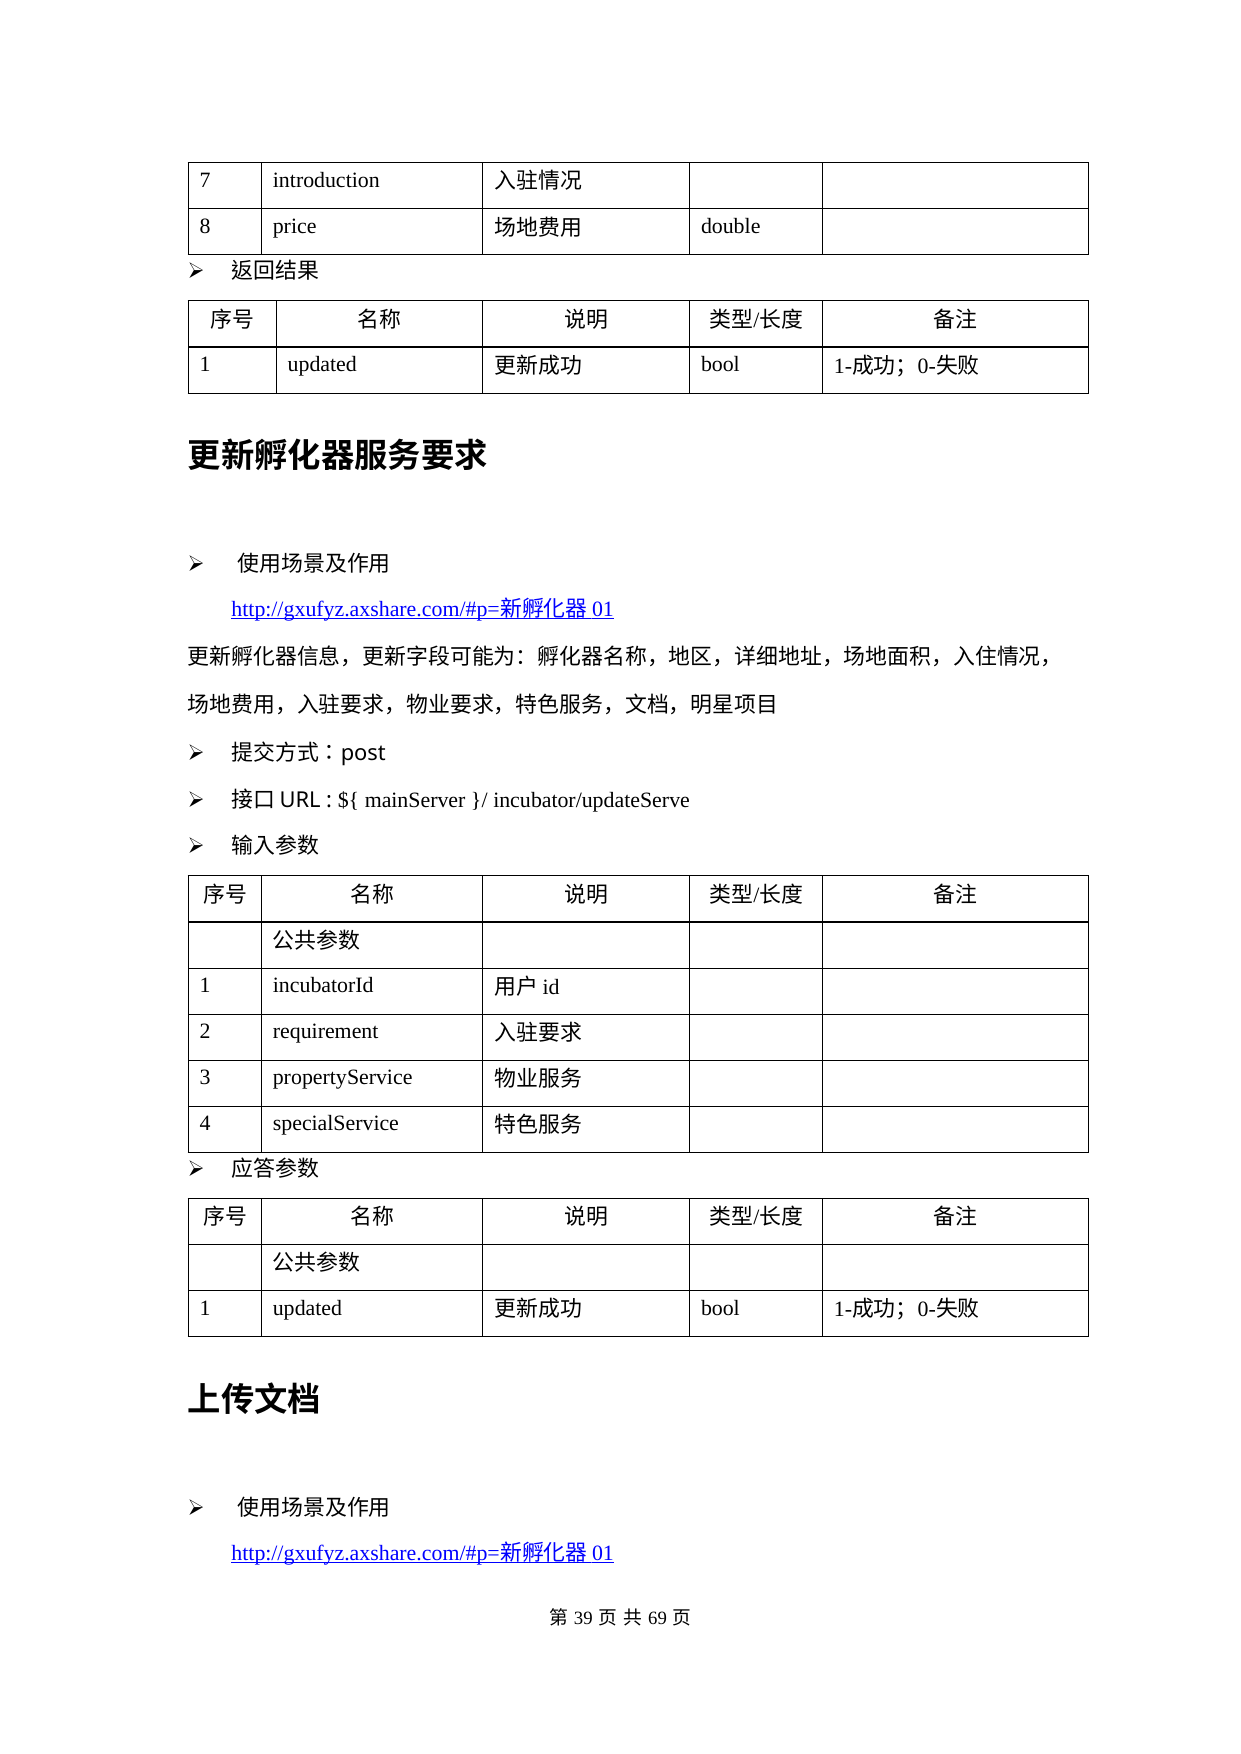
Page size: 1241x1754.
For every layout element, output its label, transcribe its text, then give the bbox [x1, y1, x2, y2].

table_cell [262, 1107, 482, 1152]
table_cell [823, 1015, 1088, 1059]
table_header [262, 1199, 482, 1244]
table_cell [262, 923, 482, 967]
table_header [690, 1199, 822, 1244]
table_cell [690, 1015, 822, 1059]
list 返回结果 [187, 255, 1053, 288]
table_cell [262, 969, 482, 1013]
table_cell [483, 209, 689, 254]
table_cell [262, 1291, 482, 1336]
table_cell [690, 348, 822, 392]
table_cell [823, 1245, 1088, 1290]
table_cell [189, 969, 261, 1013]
list 接口URL : ${ mainServer }/ incubator/updateServe [187, 783, 1053, 815]
list 使用场景及作用 [187, 548, 1053, 580]
list 使用场景及作用 [187, 1491, 1053, 1524]
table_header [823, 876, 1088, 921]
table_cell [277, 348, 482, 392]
subtitle 上传文档 [187, 1364, 1053, 1429]
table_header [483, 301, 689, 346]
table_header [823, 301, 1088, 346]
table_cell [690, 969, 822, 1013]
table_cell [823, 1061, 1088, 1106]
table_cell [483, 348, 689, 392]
subtitle 更新孵化器服务要求 [187, 421, 1053, 486]
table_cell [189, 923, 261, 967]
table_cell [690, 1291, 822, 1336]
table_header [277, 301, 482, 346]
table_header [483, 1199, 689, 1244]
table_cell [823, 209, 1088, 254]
text http://gxufyz.axshare.com/#p=新孵化器01 [187, 593, 1053, 625]
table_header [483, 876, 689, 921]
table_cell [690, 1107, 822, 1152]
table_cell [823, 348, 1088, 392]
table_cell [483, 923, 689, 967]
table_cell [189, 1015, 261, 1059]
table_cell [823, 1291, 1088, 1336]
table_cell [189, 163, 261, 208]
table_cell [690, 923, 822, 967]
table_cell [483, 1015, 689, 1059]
text http://gxufyz.axshare.com/#p=新孵化器01 [187, 1536, 1053, 1569]
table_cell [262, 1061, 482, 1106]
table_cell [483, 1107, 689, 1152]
text 更新孵化器信息，更新字段可能为：孵化器名称，地区，详细地址，场地面积，入住情况，场地费用，入驻要求，物业要求，特色服务，文档，明星项目 [187, 638, 1053, 719]
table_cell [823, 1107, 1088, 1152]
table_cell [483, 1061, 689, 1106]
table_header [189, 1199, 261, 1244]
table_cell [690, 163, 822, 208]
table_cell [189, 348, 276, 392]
list 提交方式：post [187, 735, 1053, 768]
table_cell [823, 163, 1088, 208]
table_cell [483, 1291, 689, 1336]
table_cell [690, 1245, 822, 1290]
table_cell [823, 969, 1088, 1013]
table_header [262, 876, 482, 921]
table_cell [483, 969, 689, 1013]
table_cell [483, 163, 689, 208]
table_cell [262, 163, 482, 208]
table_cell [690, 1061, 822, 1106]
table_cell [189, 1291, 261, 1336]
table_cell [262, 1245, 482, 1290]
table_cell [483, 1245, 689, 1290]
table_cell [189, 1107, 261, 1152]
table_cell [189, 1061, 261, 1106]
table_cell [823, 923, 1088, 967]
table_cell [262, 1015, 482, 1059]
list 应答参数 [187, 1153, 1053, 1185]
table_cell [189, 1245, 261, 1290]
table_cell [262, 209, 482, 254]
list 输入参数 [187, 830, 1053, 863]
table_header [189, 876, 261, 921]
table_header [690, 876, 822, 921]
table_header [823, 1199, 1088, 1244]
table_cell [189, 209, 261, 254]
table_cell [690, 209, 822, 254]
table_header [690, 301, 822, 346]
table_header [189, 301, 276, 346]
